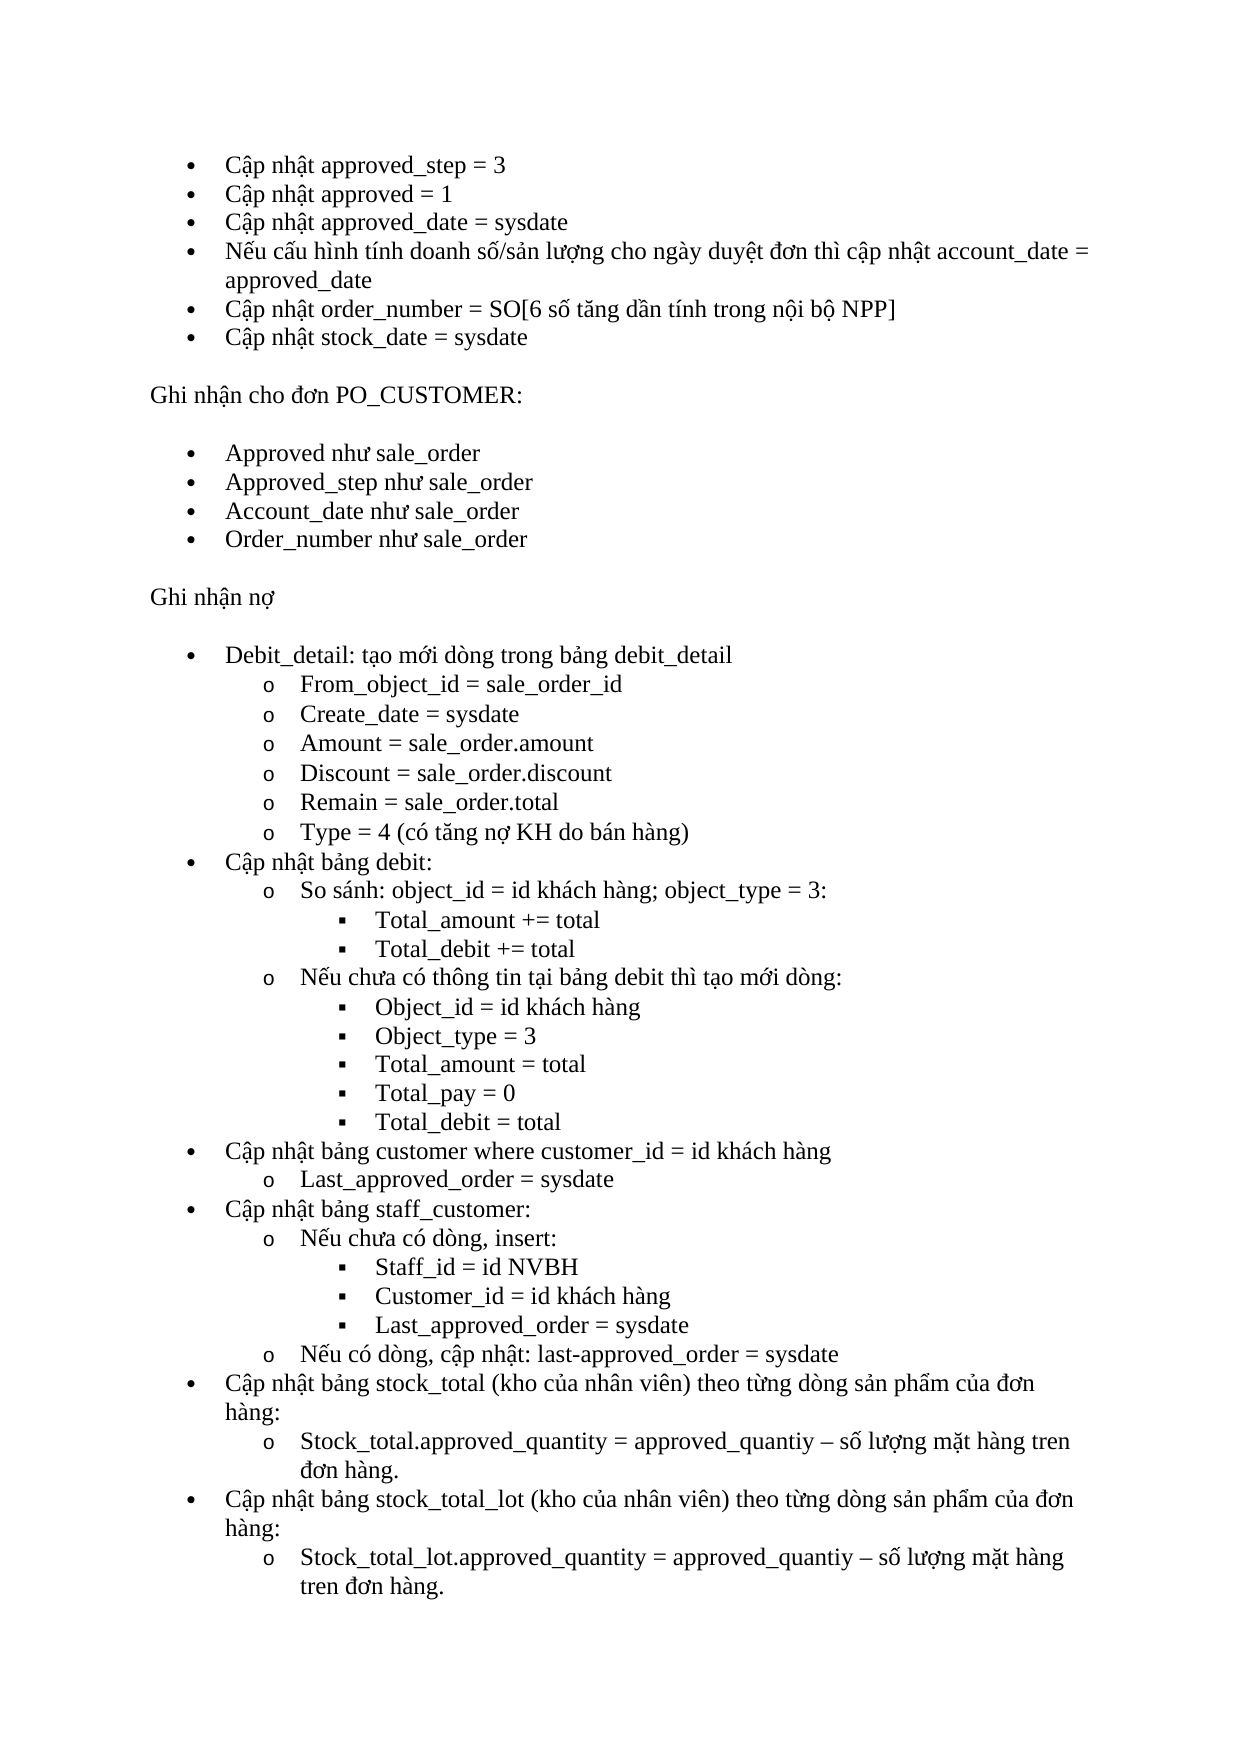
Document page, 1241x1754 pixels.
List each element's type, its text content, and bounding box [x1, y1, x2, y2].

text Ghi nhận cho đơn PO_CUSTOMER: [150, 380, 1090, 409]
list Create_date = sysdate [262, 699, 1090, 728]
list Cập nhật bảng debit: [187, 847, 1090, 875]
list Last_approved_order = sysdate [262, 1164, 1090, 1194]
list Account_date như sale_order [187, 496, 1090, 524]
list Cập nhật approved = 1 [187, 179, 1090, 207]
list Total_amount += total [337, 905, 1090, 934]
list Type = 4 (có tăng nợ KH do bán hàng) [262, 817, 1090, 847]
list Customer_id = id khách hàng [337, 1281, 1090, 1310]
list Object_type = 3 [337, 1021, 1090, 1049]
list Staff_id = id NVBH [337, 1252, 1090, 1281]
list So sánh: object_id = id khách hàng; object_type = 3: [262, 875, 1090, 905]
list Remain = sale_order.total [262, 787, 1090, 817]
list Cập nhật bảng stock_total (kho của nhân viên) theo từng dòng sản phẩm của đơn hàng: [187, 1368, 1090, 1426]
list Object_id = id khách hàng [337, 992, 1090, 1021]
list Debit_detail: tạo mới dòng trong bảng debit_detail [187, 640, 1090, 669]
list Nếu có dòng, cập nhật: last-approved_order = sysdate [262, 1339, 1090, 1368]
list Amount = sale_order.amount [262, 728, 1090, 758]
list Nếu chưa có thông tin tại bảng debit thì tạo mới dòng: [262, 962, 1090, 992]
list From_object_id = sale_order_id [262, 669, 1090, 699]
list Order_number như sale_order [187, 524, 1090, 553]
list Cập nhật approved_step = 3 [187, 150, 1090, 179]
list Nếu cấu hình tính doanh số/sản lượng cho ngày duyệt đơn thì cập nhật account_date = approved_date [187, 236, 1090, 294]
list Cập nhật approved_date = sysdate [187, 207, 1090, 236]
list Total_debit = total [337, 1107, 1090, 1136]
list Cập nhật order_number = SO[6 số tăng dần tính trong nội bộ NPP] [187, 294, 1090, 322]
list Approved_step như sale_order [187, 467, 1090, 496]
list Approved như sale_order [187, 438, 1090, 467]
text Ghi nhận nợ [150, 582, 1090, 611]
list Total_debit += total [337, 934, 1090, 962]
list Discount = sale_order.discount [262, 758, 1090, 787]
list Last_approved_order = sysdate [337, 1310, 1090, 1339]
list Nếu chưa có dòng, insert: [262, 1223, 1090, 1252]
list Total_pay = 0 [337, 1078, 1090, 1107]
list Stock_total_lot.approved_quantity = approved_quantiy – số lượng mặt hàng tren đơn hàng. [262, 1542, 1090, 1600]
list Stock_total.approved_quantity = approved_quantiy – số lượng mặt hàng tren đơn hàng. [262, 1426, 1090, 1484]
list Cập nhật bảng stock_total_lot (kho của nhân viên) theo từng dòng sản phẩm của đơn hàng: [187, 1484, 1090, 1542]
list Cập nhật bảng staff_customer: [187, 1194, 1090, 1223]
list Cập nhật stock_date = sysdate [187, 322, 1090, 351]
list Cập nhật bảng customer where customer_id = id khách hàng [187, 1136, 1090, 1164]
list Total_amount = total [337, 1049, 1090, 1078]
